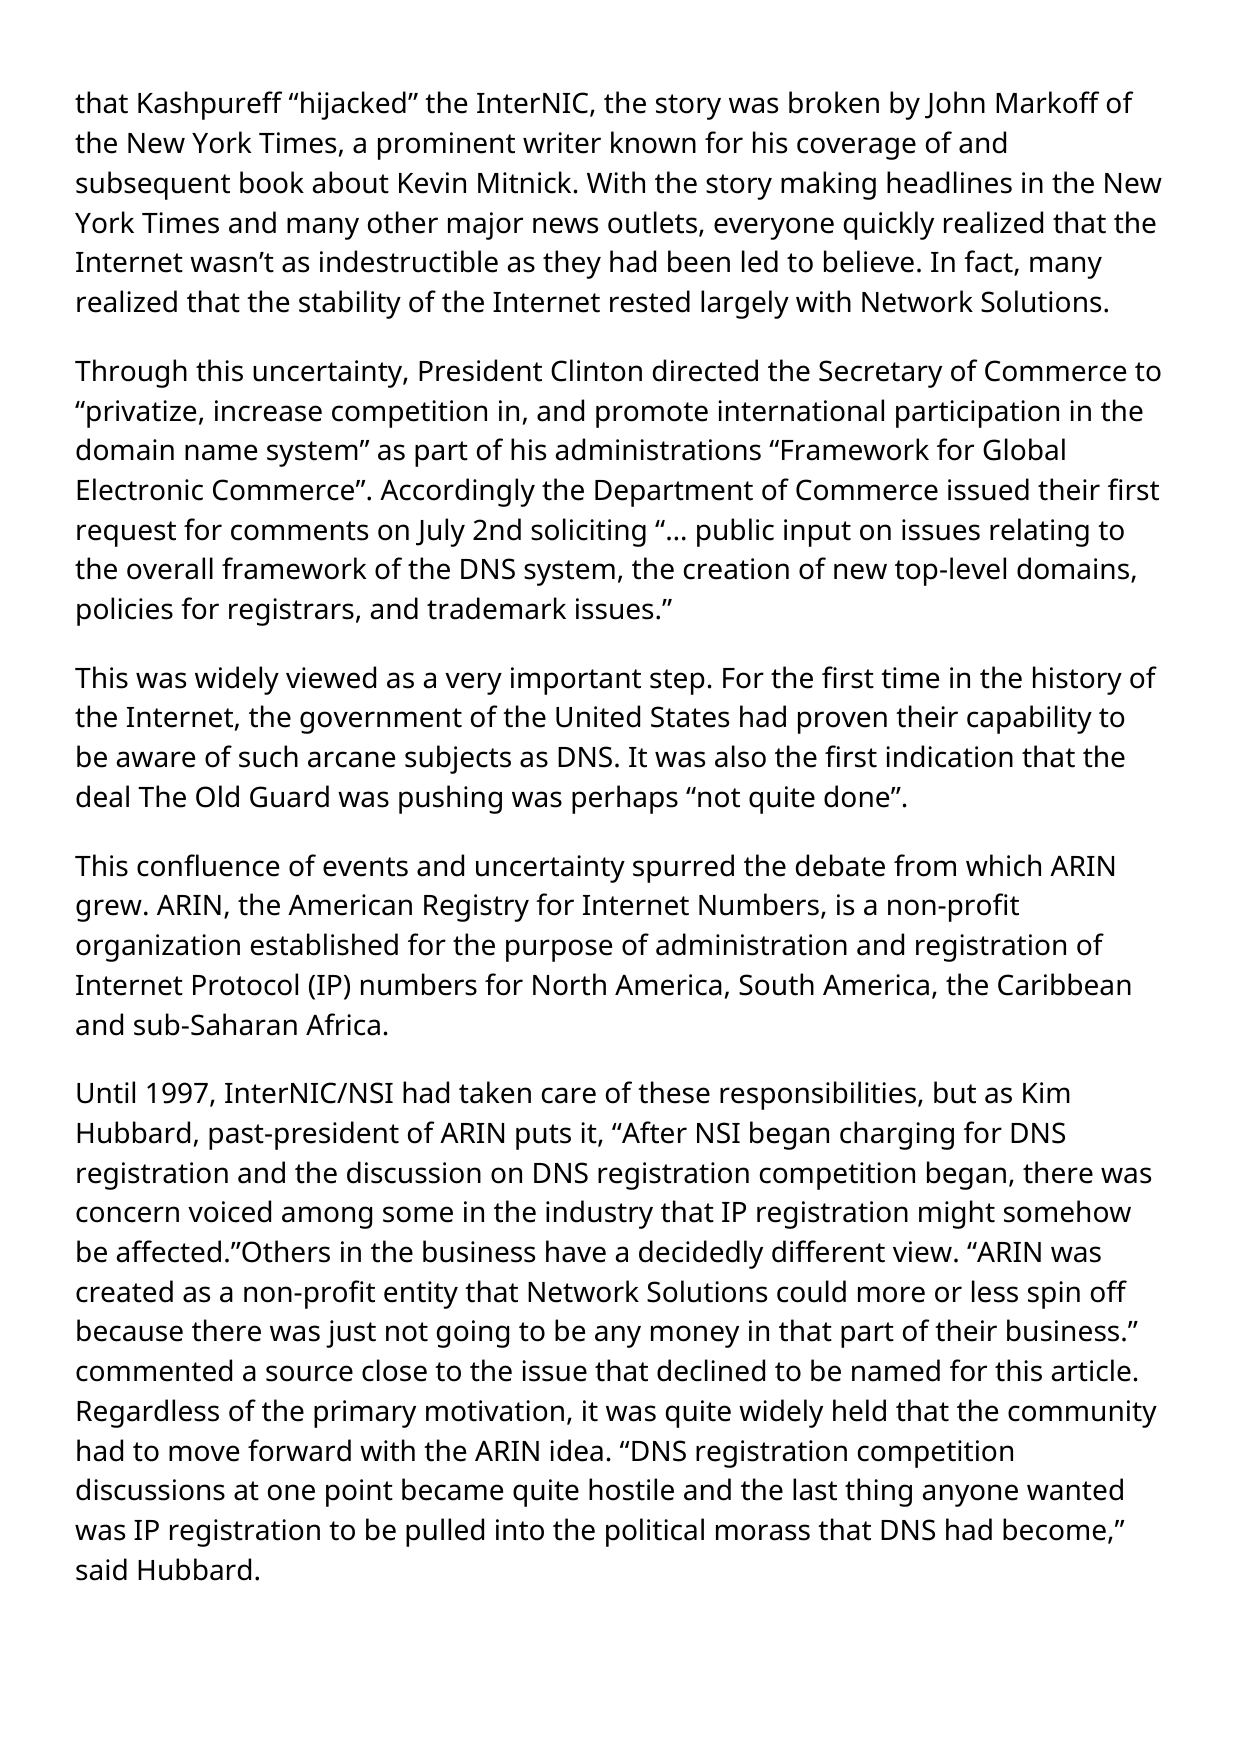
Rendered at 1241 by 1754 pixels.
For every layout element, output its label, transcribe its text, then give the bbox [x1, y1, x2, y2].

text Through this uncertainty, President Clinton directed the Secretary of Commerce to “privatize, increase competition in, and promote international participation in the domain name system” as part of his administrations “Framework for Global Electronic Commerce”. Accordingly the Department of Commerce issued their first request for comments on July 2nd soliciting “… public input on issues relating to the overall framework of the DNS system, the creation of new top-level domains, policies for registrars, and trademark issues.” [75, 351, 1165, 628]
text This was widely viewed as a very important step. For the first time in the history of the Internet, the government of the United States had proven their capability to be aware of such arcane subjects as DNS. It was also the first indication that the deal The Old Guard was pushing was perhaps “not quite done”. [75, 657, 1165, 816]
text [75, 83, 1165, 321]
text Until 1997, InterNIC/NSI had taken care of these responsibilities, but as Kim Hubbard, past-president of ARIN puts it, “After NSI began charging for DNS registration and the discussion on DNS registration competition began, there was concern voiced among some in the industry that IP registration might somehow be affected.”Others in the business have a decidedly different view. “ARIN was created as a non-profit entity that Network Solutions could more or less spin off because there was just not going to be any money in that part of their business.” commented a source close to the issue that declined to be named for this article. Regardless of the primary motivation, it was quite widely held that the community had to move forward with the ARIN idea. “DNS registration competition discussions at one point became quite hostile and the last thing anyone wanted was IP registration to be pulled into the political morass that DNS had become,” said Hubbard. [75, 1073, 1165, 1589]
text This confluence of events and uncertainty spurred the debate from which ARIN grew. ARIN, the American Registry for Internet Numbers, is a non-profit organization established for the purpose of administration and registration of Internet Protocol (IP) numbers for North America, South America, the Caribbean and sub-Saharan Africa. [75, 845, 1165, 1044]
